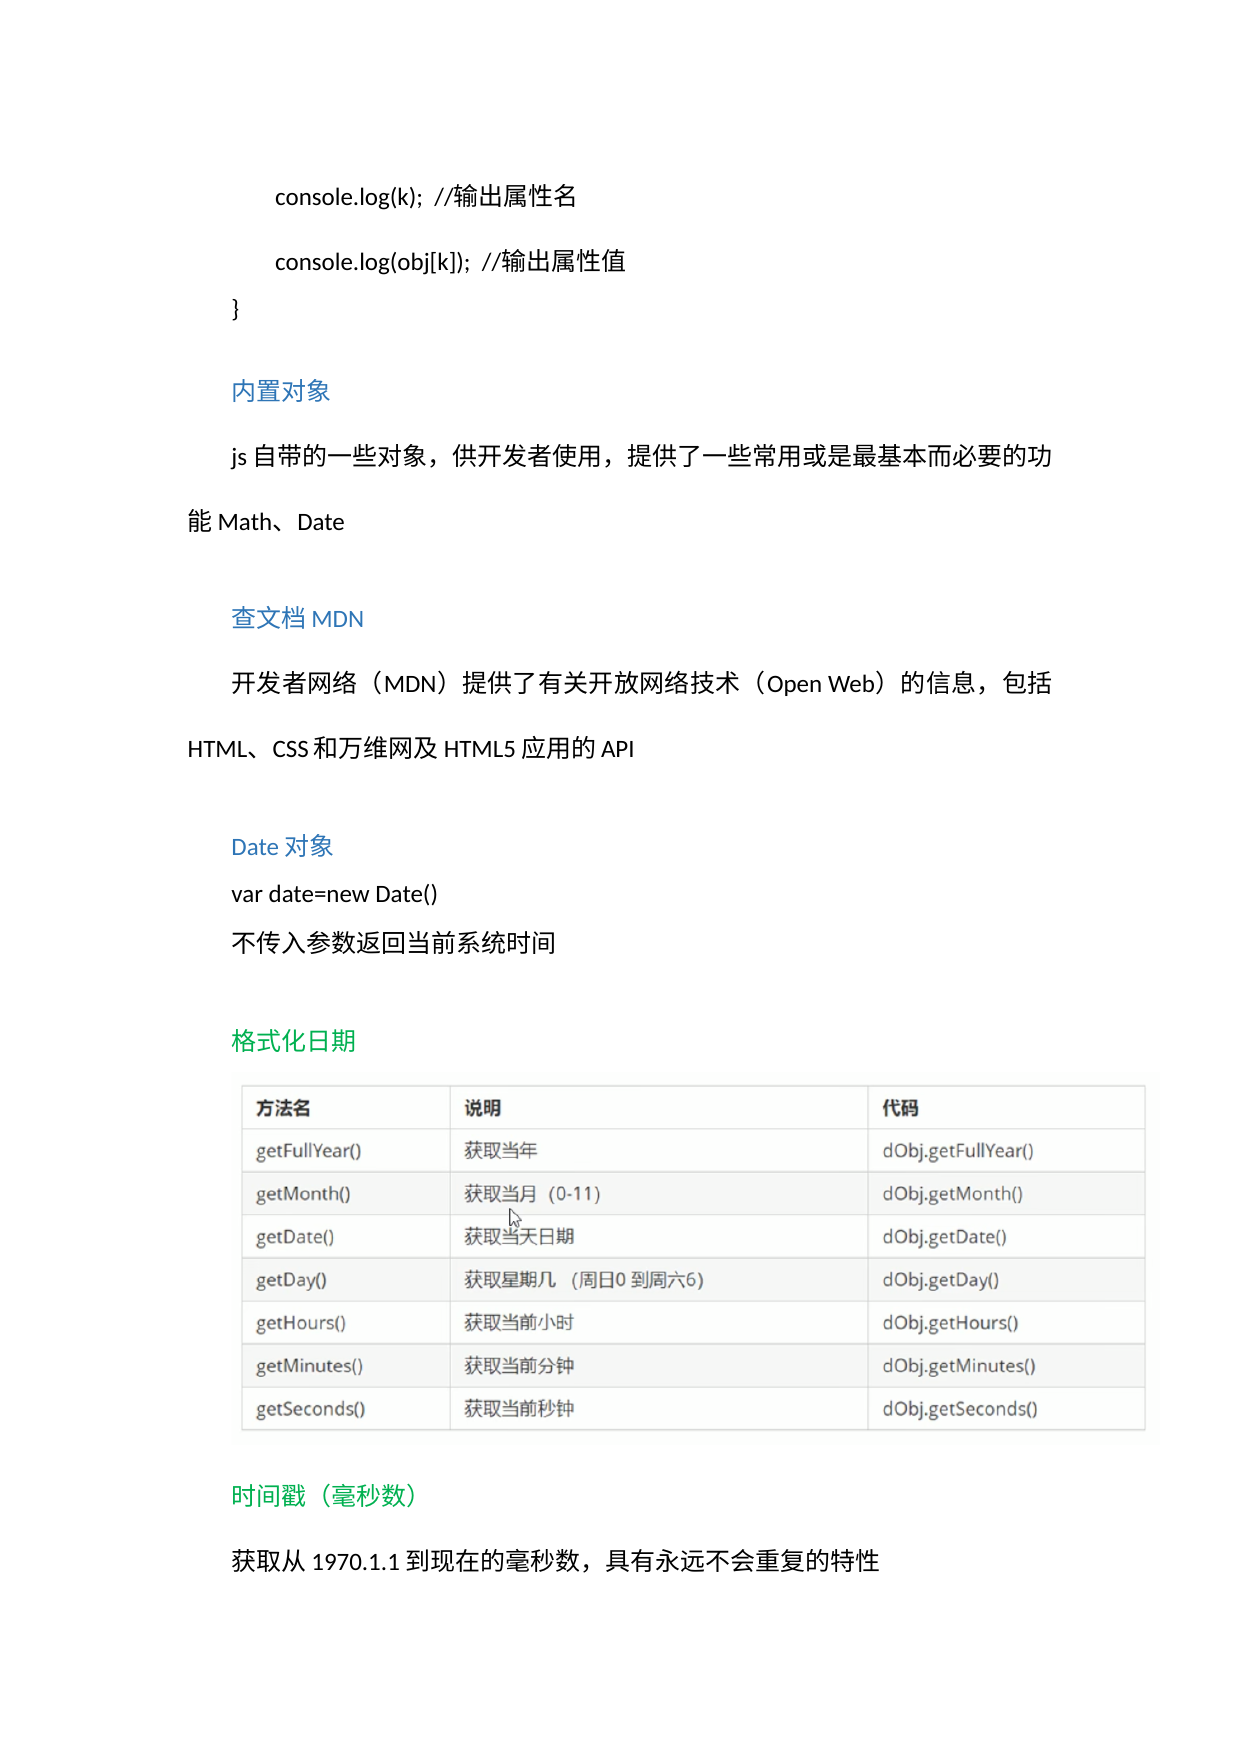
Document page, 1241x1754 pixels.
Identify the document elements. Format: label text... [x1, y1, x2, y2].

list 查文档MDN [187, 584, 1053, 649]
list 时间戳（毫秒数） [187, 1462, 1053, 1527]
list Date对象 [187, 812, 1053, 877]
list js自带的一些对象，供开发者使用，提供了一些常用或是最基本而必要的功能Math、Date [187, 422, 1053, 552]
list 格式化日期 [187, 1007, 1053, 1072]
list 不传入参数返回当前系统时间 [187, 909, 1053, 974]
list 获取从1970.1.1到现在的毫秒数，具有永远不会重复的特性 [187, 1527, 1053, 1592]
picture [231, 1072, 1161, 1445]
list console.log(k); //输出属性名 [231, 162, 1053, 227]
list 内置对象 [187, 357, 1053, 422]
list } [187, 292, 1053, 324]
list var date=new Date() [187, 877, 1053, 909]
list 开发者网络（MDN）提供了有关开放网络技术（Open Web）的信息，包括HTML、CSS和万维网及HTML5应用的API [187, 649, 1053, 779]
list console.log(obj[k]); //输出属性值 [231, 227, 1053, 292]
